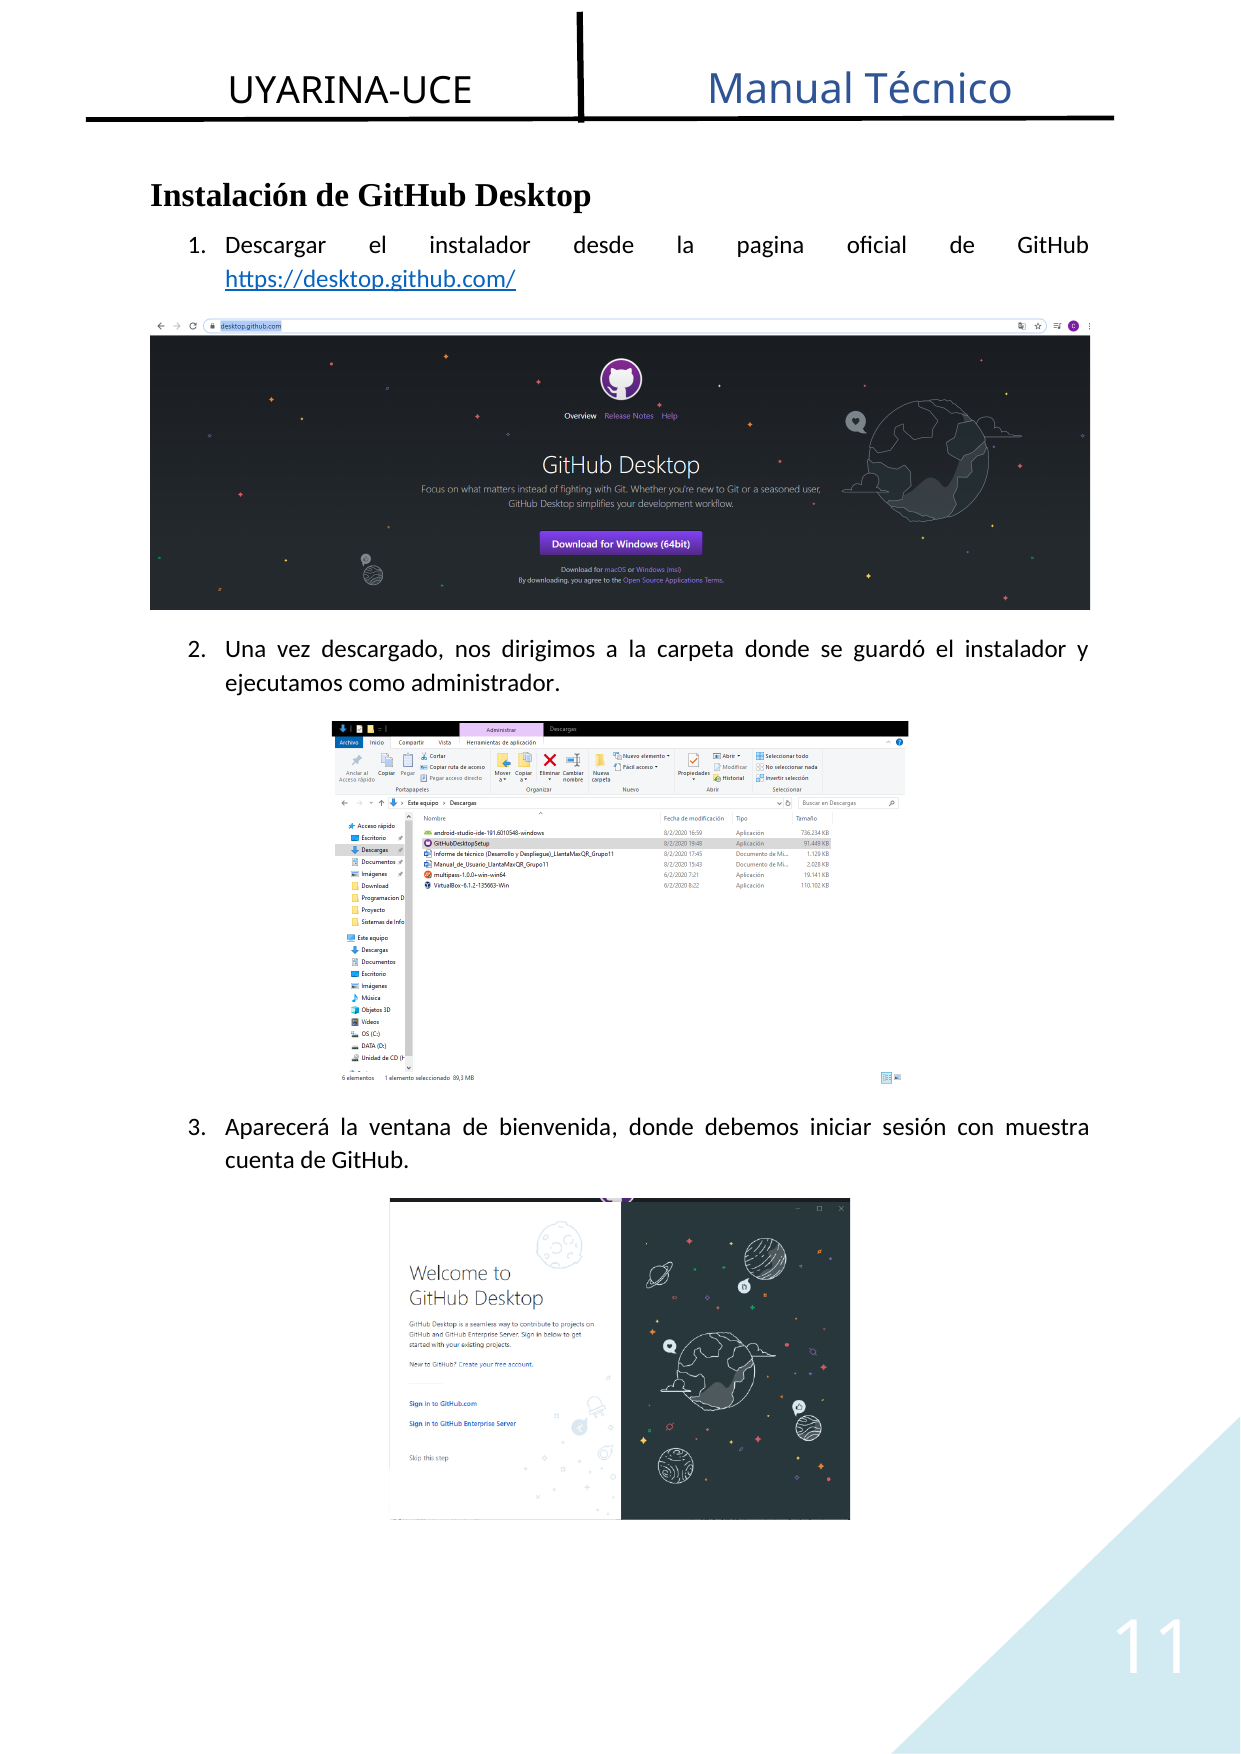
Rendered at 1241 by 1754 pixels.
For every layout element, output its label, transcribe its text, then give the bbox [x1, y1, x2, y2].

list Una vez descargado, nos dirigimos a la carpeta donde se guardó el instalador y ejecutamos como administrador. [187, 633, 1090, 698]
list Aparecerá la ventana de bienvenida, donde debemos iniciar sesión con muestra cuenta de GitHub. [187, 1111, 1090, 1175]
subtitle Instalación de GitHub Desktop [150, 175, 1090, 213]
picture [389, 1198, 851, 1520]
list Descargar el instalador desde la pagina oficial de GitHub https://desktop.github.com/ [187, 229, 1090, 294]
